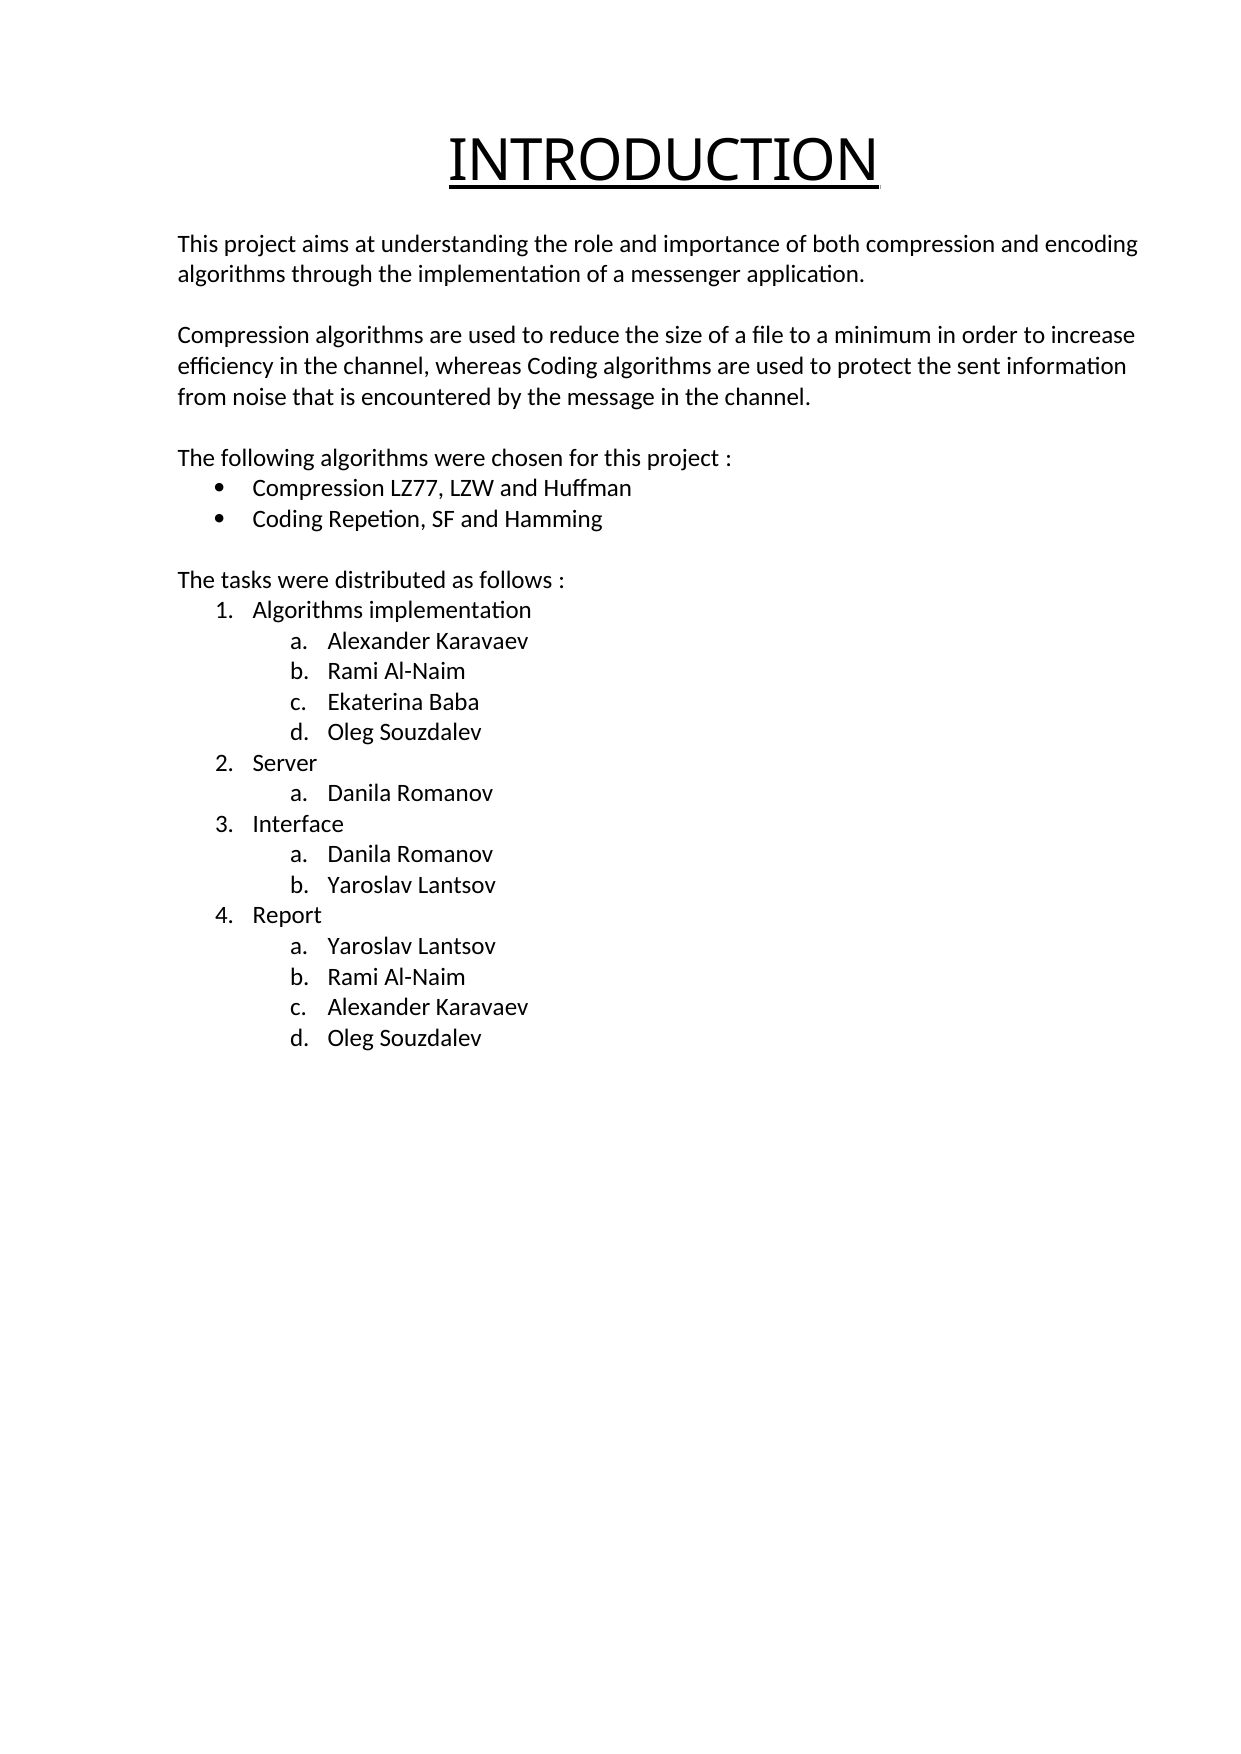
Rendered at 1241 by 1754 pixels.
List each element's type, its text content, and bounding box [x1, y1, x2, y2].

list Oleg Souzdalev [290, 716, 1152, 747]
text Compression algorithms are used to reduce the size of a file to a minimum in order to increase efficiency in the channel, whereas Coding algorithms are used to protect the sent information from noise that is encountered by the message in the channel. [177, 320, 1152, 411]
list Oleg Souzdalev [290, 1022, 1152, 1052]
list Interface [215, 808, 1152, 838]
text The tasks were distributed as follows : [177, 564, 1152, 594]
list Algorithms implementation [215, 594, 1152, 625]
list Report [215, 899, 1152, 930]
text This project aims at understanding the role and importance of both compression and encoding algorithms through the implementation of a messenger application. [177, 228, 1152, 289]
title INTRODUCTION [177, 118, 1152, 198]
list Yaroslav Lantsov [290, 869, 1152, 899]
list Ekaterina Baba [290, 686, 1152, 716]
list Coding Repetion, SF and Hamming [215, 503, 1152, 533]
list Rami Al-Naim [290, 961, 1152, 991]
list Danila Romanov [290, 777, 1152, 808]
list Yaroslav Lantsov [290, 930, 1152, 961]
list Alexander Karavaev [290, 991, 1152, 1022]
list Alexander Karavaev [290, 625, 1152, 655]
list Compression LZ77, LZW and Huffman [215, 472, 1152, 503]
list Rami Al-Naim [290, 655, 1152, 686]
text The following algorithms were chosen for this project : [177, 442, 1152, 472]
list Danila Romanov [290, 838, 1152, 869]
list Server [215, 747, 1152, 777]
